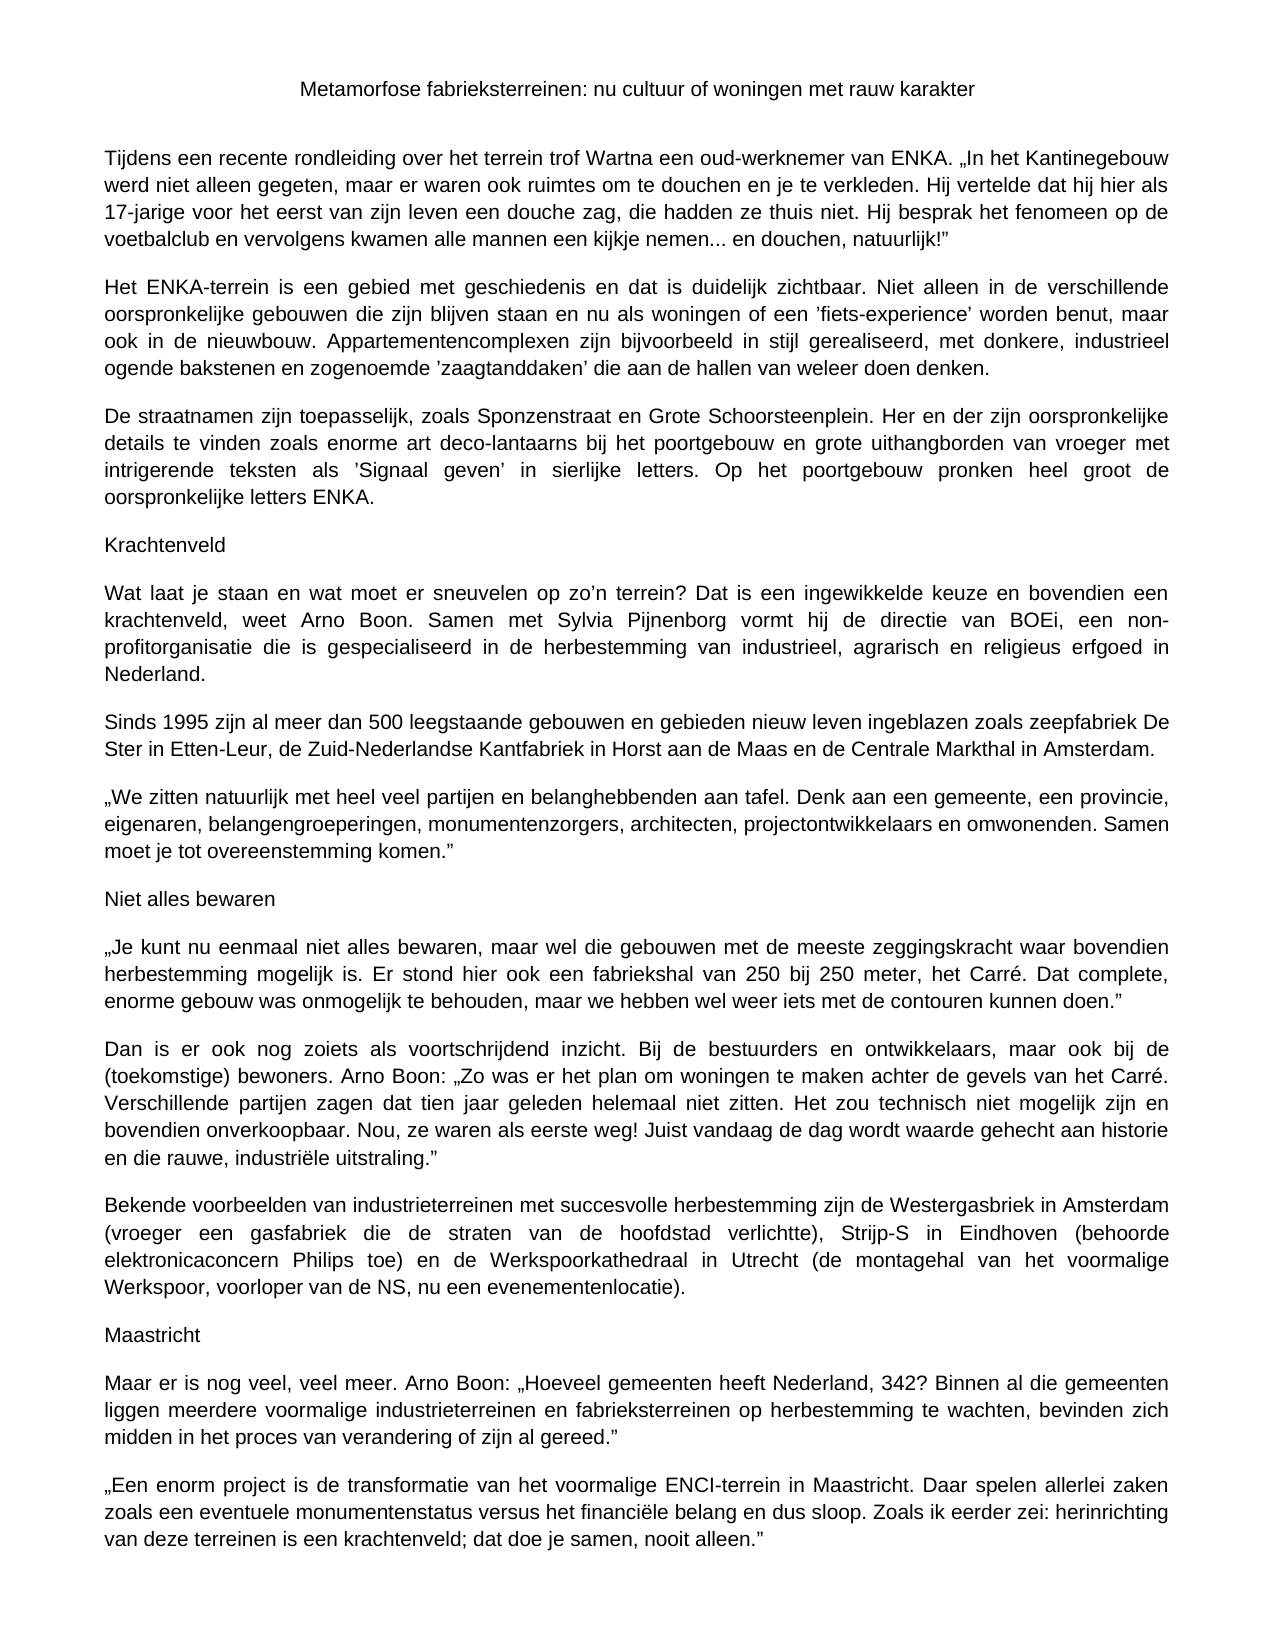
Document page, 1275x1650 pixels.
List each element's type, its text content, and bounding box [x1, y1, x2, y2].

text Krachtenveld [104, 530, 1171, 557]
text „Een enorm project is de transformatie van het voormalige ENCI-terrein in Maastricht. Daar spelen allerlei zaken zoals een eventuele monumentenstatus versus het financiële belang en dus sloop. Zoals ik eerder zei: herinrichting van deze terreinen is een krachtenveld; dat doe je samen, nooit alleen.” [104, 1469, 1171, 1551]
text Wat laat je staan en wat moet er sneuvelen op zo’n terrein? Dat is een ingewikkelde keuze en bovendien een krachtenveld, weet Arno Boon. Samen met Sylvia Pijnenborg vormt hij de directie van BOEi, een non-profitorganisatie die is gespecialiseerd in de herbestemming van industrieel, agrarisch en religieus erfgoed in Nederland. [104, 578, 1171, 686]
text Tijdens een recente rondleiding over het terrein trof Wartna een oud-werknemer van ENKA. „In het Kantinegebouw werd niet alleen gegeten, maar er waren ook ruimtes om te douchen en je te verkleden. Hij vertelde dat hij hier als 17-jarige voor het eerst van zijn leven een douche zag, die hadden ze thuis niet. Hij besprak het fenomeen op de voetbalclub en vervolgens kwamen alle mannen een kijkje nemen... en douchen, natuurlijk!” [104, 142, 1171, 251]
text Het ENKA-terrein is een gebied met geschiedenis en dat is duidelijk zichtbaar. Niet alleen in de verschillende oorspronkelijke gebouwen die zijn blijven staan en nu als woningen of een ’fiets-experience’ worden benut, maar ook in de nieuwbouw. Appartementencomplexen zijn bijvoorbeeld in stijl gerealiseerd, met donkere, industrieel ogende bakstenen en zogenoemde ’zaagtanddaken’ die aan de hallen van weleer doen denken. [104, 271, 1171, 380]
text „Je kunt nu eenmaal niet alles bewaren, maar wel die gebouwen met de meeste zeggingskracht waar bovendien herbestemming mogelijk is. Er stond hier ook een fabriekshal van 250 bij 250 meter, het Carré. Dat complete, enorme gebouw was onmogelijk te behouden, maar we hebben wel weer iets met de contouren kunnen doen.” [104, 932, 1171, 1013]
text Bekende voorbeelden van industrieterreinen met succesvolle herbestemming zijn de Westergasbriek in Amsterdam (vroeger een gasfabriek die de straten van de hoofdstad verlichtte), Strijp-S in Eindhoven (behoorde elektronicaconcern Philips toe) en de Werkspoorkathedraal in Utrecht (de montagehal van het voormalige Werkspoor, voorloper van de NS, nu een evenementenlocatie). [104, 1190, 1171, 1298]
text Sinds 1995 zijn al meer dan 500 leegstaande gebouwen en gebieden nieuw leven ingeblazen zoals zeepfabriek De Ster in Etten-Leur, de Zuid-Nederlandse Kantfabriek in Horst aan de Maas en de Centrale Markthal in Amsterdam. [104, 707, 1171, 761]
text Niet alles bewaren [104, 884, 1171, 911]
text Dan is er ook nog zoiets als voortschrijdend inzicht. Bij de bestuurders en ontwikkelaars, maar ook bij de (toekomstige) bewoners. Arno Boon: „Zo was er het plan om woningen te maken achter de gevels van het Carré. Verschillende partijen zagen dat tien jaar geleden helemaal niet zitten. Het zou technisch niet mogelijk zijn en bovendien onverkoopbaar. Nou, ze waren als eerste weg! Juist vandaag de dag wordt waarde gehecht aan historie en die rauwe, industriële uitstraling.” [104, 1034, 1171, 1169]
text „We zitten natuurlijk met heel veel partijen en belanghebbenden aan tafel. Denk aan een gemeente, een provincie, eigenaren, belangengroeperingen, monumentenzorgers, architecten, projectontwikkelaars en omwonenden. Samen moet je tot overeenstemming komen.” [104, 782, 1171, 863]
text Maar er is nog veel, veel meer. Arno Boon: „Hoeveel gemeenten heeft Nederland, 342? Binnen al die gemeenten liggen meerdere voormalige industrieterreinen en fabrieksterreinen op herbestemming te wachten, bevinden zich midden in het proces van verandering of zijn al gereed.” [104, 1367, 1171, 1448]
text De straatnamen zijn toepasselijk, zoals Sponzenstraat en Grote Schoorsteenplein. Her en der zijn oorspronkelijke details te vinden zoals enorme art deco-lantaarns bij het poortgebouw en grote uithangborden van vroeger met intrigerende teksten als ’Signaal geven’ in sierlijke letters. Op het poortgebouw pronken heel groot de oorspronkelijke letters ENKA. [104, 401, 1171, 509]
text Maastricht [104, 1319, 1171, 1346]
